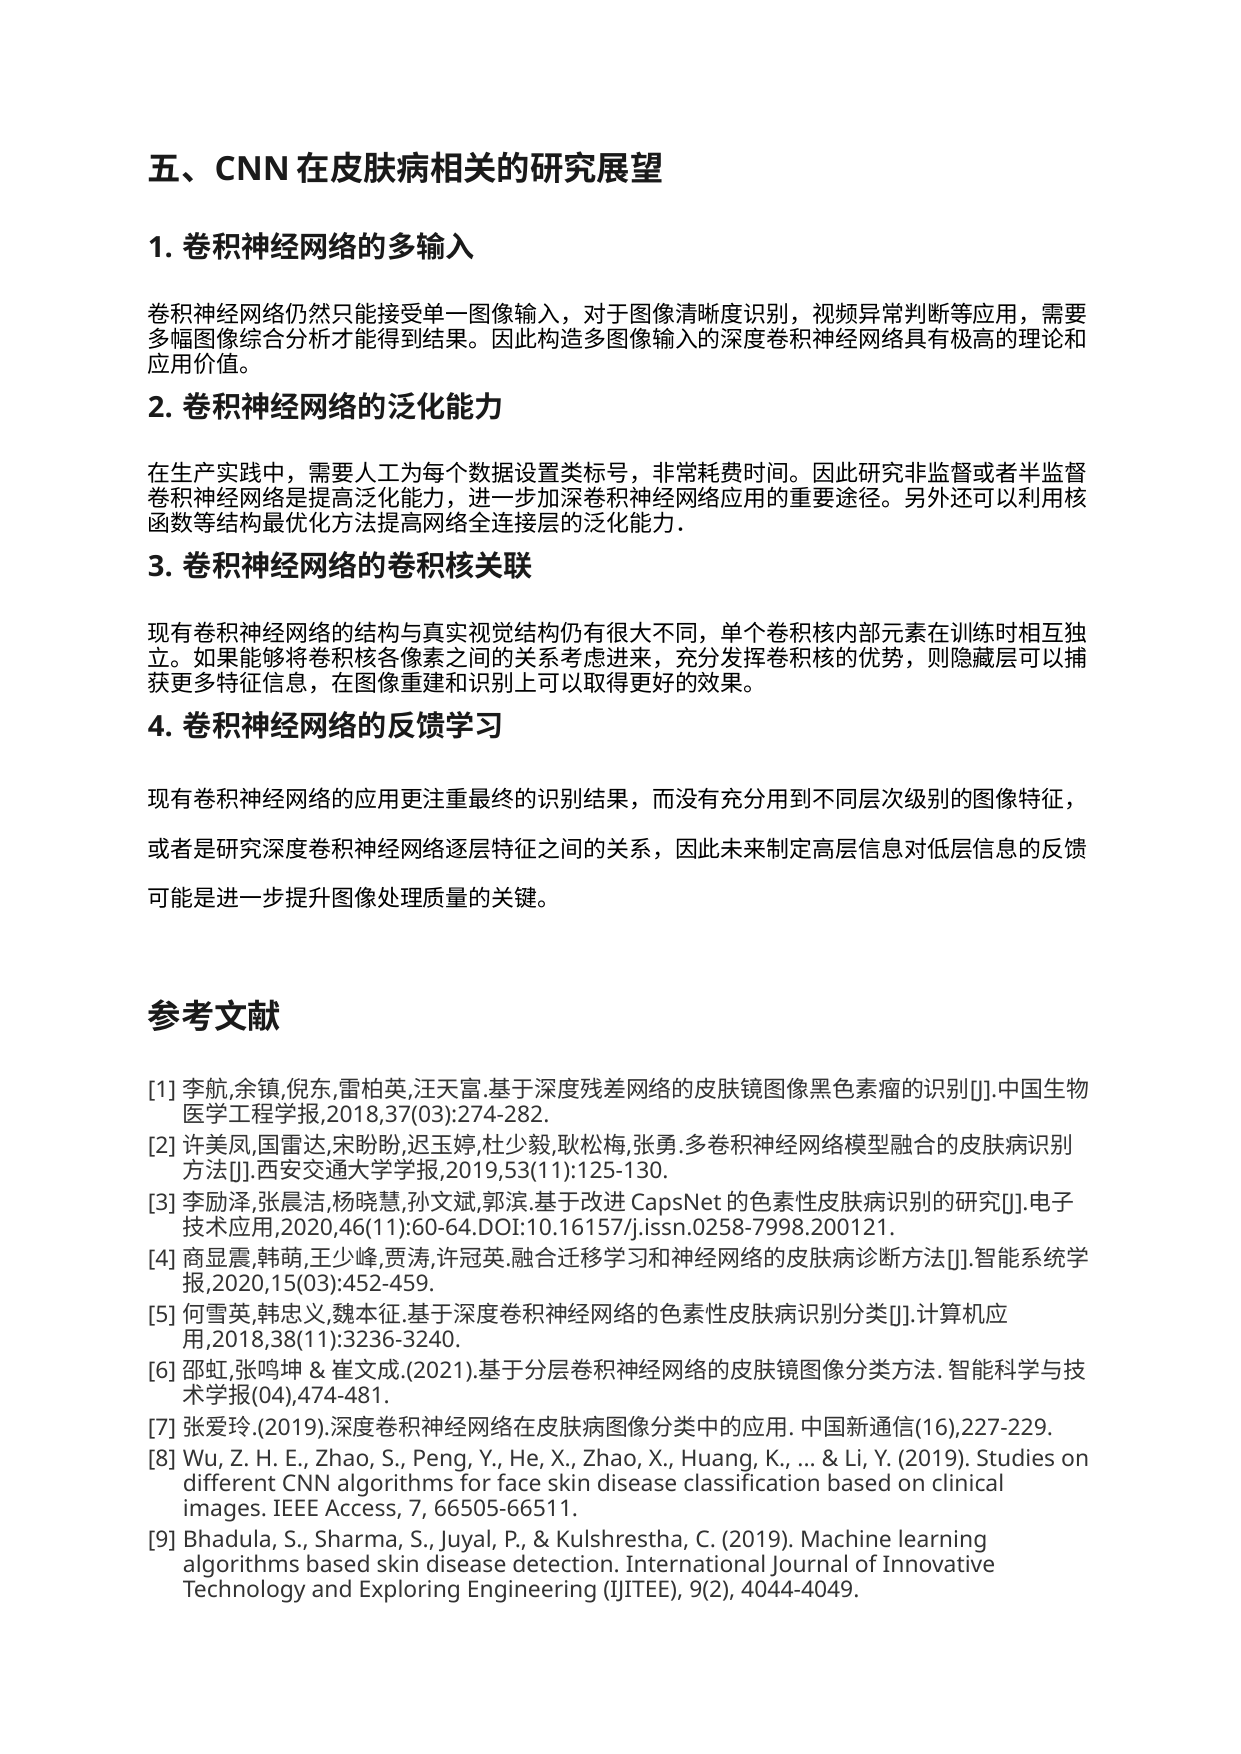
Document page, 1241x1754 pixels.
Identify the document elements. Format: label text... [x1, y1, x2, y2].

list 邵虹,张鸣坤 & 崔文成.(2021).基于分层卷积神经网络的皮肤镜图像分类方法. 智能科学与技术学报(04),474-481. [148, 1359, 1093, 1409]
text 现有卷积神经网络的结构与真实视觉结构仍有很大不同，单个卷积核内部元素在训练时相互独立。如果能够将卷积核各像素之间的关系考虑进来，充分发挥卷积核的优势，则隐藏层可以捕获更多特征信息，在图像重建和识别上可以取得更好的效果。 [148, 621, 1093, 696]
list Bhadula, S., Sharma, S., Juyal, P., & Kulshrestha, C. (2019). Machine learning algorithms based skin disease detection. International Journal of Innovative Technology and Exploring Engineering (IJITEE), 9(2), 4044-4049. [148, 1528, 1093, 1603]
text 现有卷积神经网络的应用更注重最终的识别结果，而没有充分用到不同层次级别的图像特征，或者是研究深度卷积神经网络逐层特征之间的关系，因此未来制定高层信息对低层信息的反馈可能是进一步提升图像处理质量的关键。 [148, 781, 1093, 913]
subtitle 卷积神经网络的卷积核关联 [148, 543, 1093, 585]
text 在生产实践中，需要人工为每个数据设置类标号，非常耗费时间。因此研究非监督或者半监督卷积神经网络是提高泛化能力，进一步加深卷积神经网络应用的重要途径。另外还可以利用核函数等结构最优化方法提高网络全连接层的泛化能力． [148, 462, 1093, 537]
list 商显震,韩萌,王少峰,贾涛,许冠英.融合迁移学习和神经网络的皮肤病诊断方法[J].智能系统学报,2020,15(03):452-459. [148, 1246, 1093, 1296]
text 卷积神经网络仍然只能接受单一图像输入，对于图像清晰度识别，视频异常判断等应用，需要多幅图像综合分析才能得到结果。因此构造多图像输入的深度卷积神经网络具有极高的理论和应用价值。 [148, 302, 1093, 377]
list 许美凤,国雷达,宋盼盼,迟玉婷,杜少毅,耿松梅,张勇.多卷积神经网络模型融合的皮肤病识别方法[J].西安交通大学学报,2019,53(11):125-130. [148, 1134, 1093, 1184]
subtitle 卷积神经网络的反馈学习 [148, 702, 1093, 745]
subtitle 卷积神经网络的泛化能力 [148, 383, 1093, 426]
list Wu, Z. H. E., Zhao, S., Peng, Y., He, X., Zhao, X., Huang, K., ... & Li, Y. (2019). Studies on different CNN algorithms for face skin disease classification based on clinical images. IEEE Access, 7, 66505-66511. [148, 1446, 1093, 1521]
list 李励泽,张晨洁,杨晓慧,孙文斌,郭滨.基于改进CapsNet的色素性皮肤病识别的研究[J].电子技术应用,2020,46(11):60-64.DOI:10.16157/j.issn.0258-7998.200121. [148, 1190, 1093, 1240]
list 李航,余镇,倪东,雷柏英,汪天富.基于深度残差网络的皮肤镜图像黑色素瘤的识别[J].中国生物医学工程学报,2018,37(03):274-282. [148, 1078, 1093, 1128]
subtitle 参考文献 [148, 989, 1093, 1038]
subtitle 五、CNN在皮肤病相关的研究展望 [148, 142, 1093, 190]
subtitle 卷积神经网络的多输入 [148, 224, 1093, 266]
list 何雪英,韩忠义,魏本征.基于深度卷积神经网络的色素性皮肤病识别分类[J].计算机应用,2018,38(11):3236-3240. [148, 1303, 1093, 1353]
list 张爱玲.(2019).深度卷积神经网络在皮肤病图像分类中的应用. 中国新通信(16),227-229. [148, 1415, 1093, 1440]
